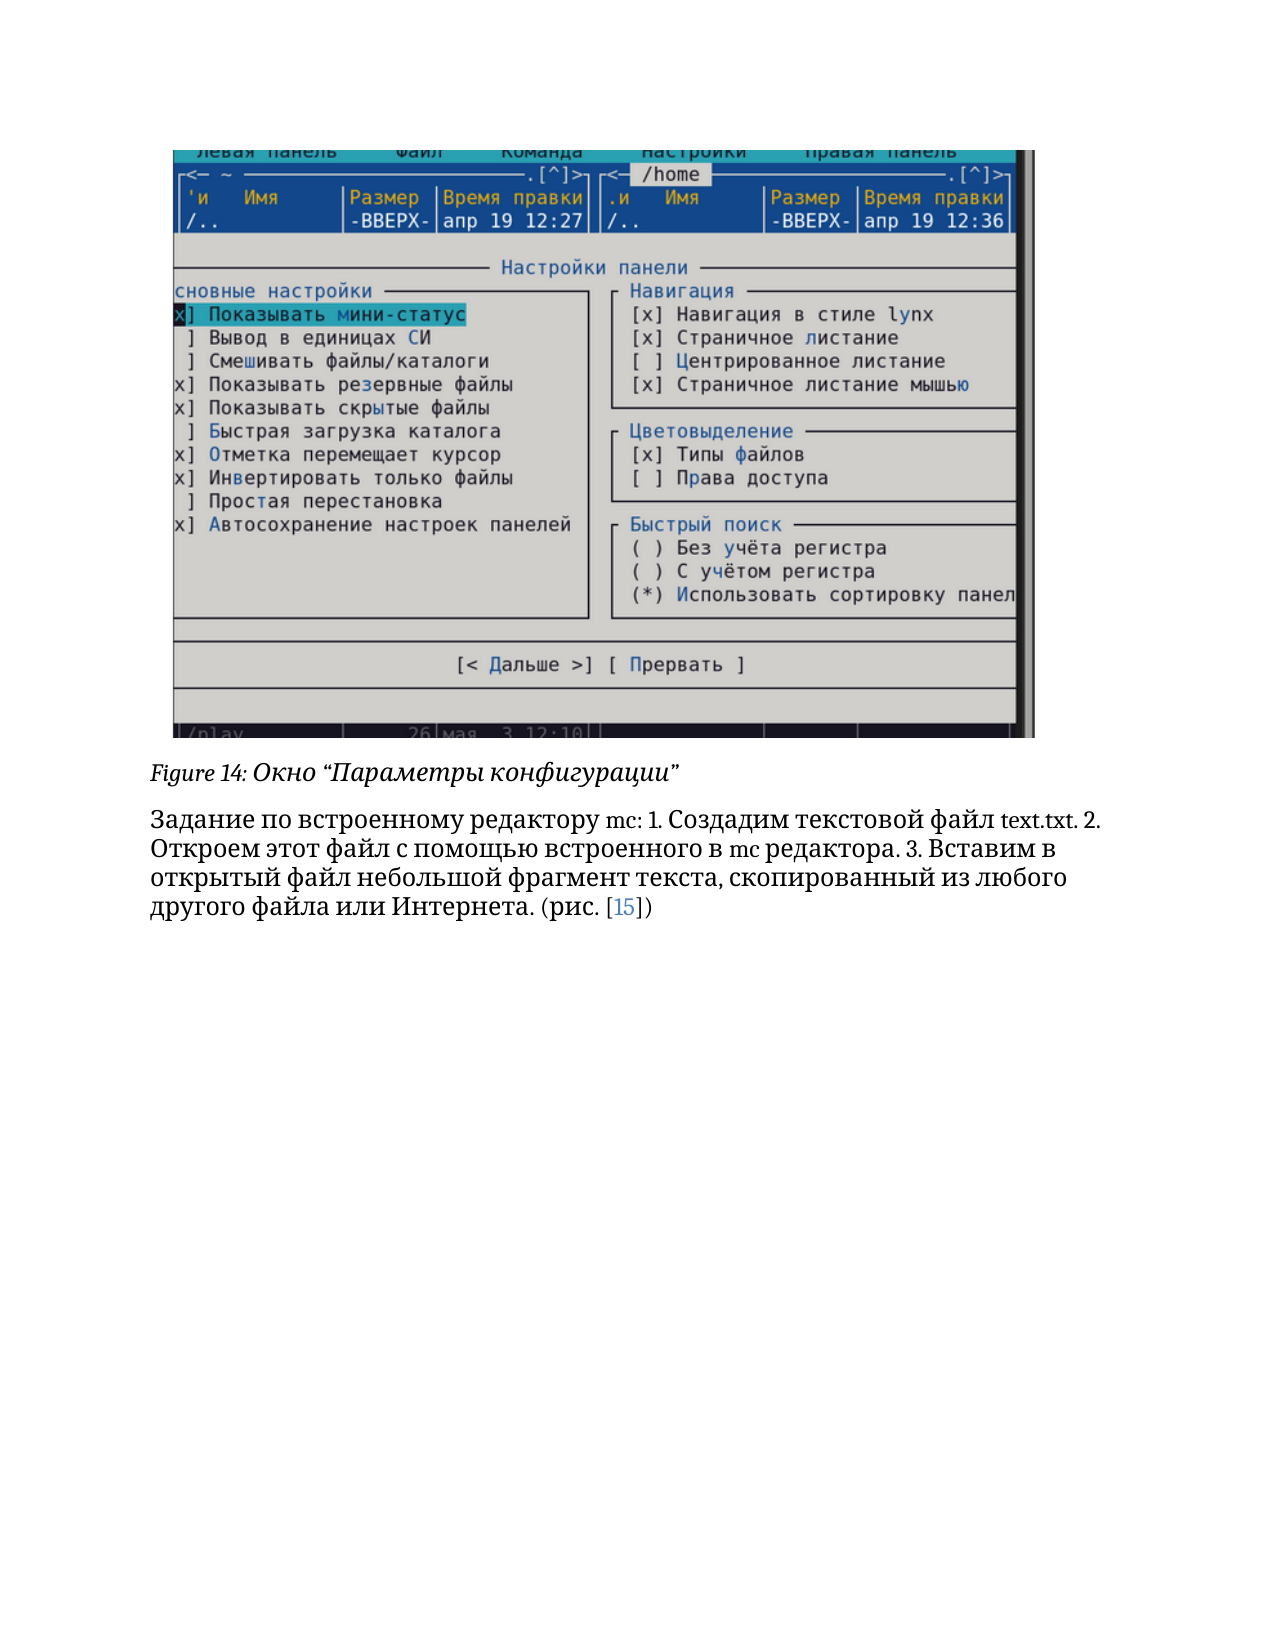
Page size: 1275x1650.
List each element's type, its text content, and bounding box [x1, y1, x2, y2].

picture [168, 150, 1044, 738]
text Figure 14: Окно “Параметры конфигурации” [150, 759, 1125, 788]
text Задание по встроенному редактору mc: 1. Создадим текстовой файл text.txt. 2. Откроем этот файл с помощью встроенного в mc редактора. 3. Вставим в открытый файл небольшой фрагмент текста, скопированный из любого другого файла или Интернета. (рис. [15]) [150, 806, 1125, 921]
